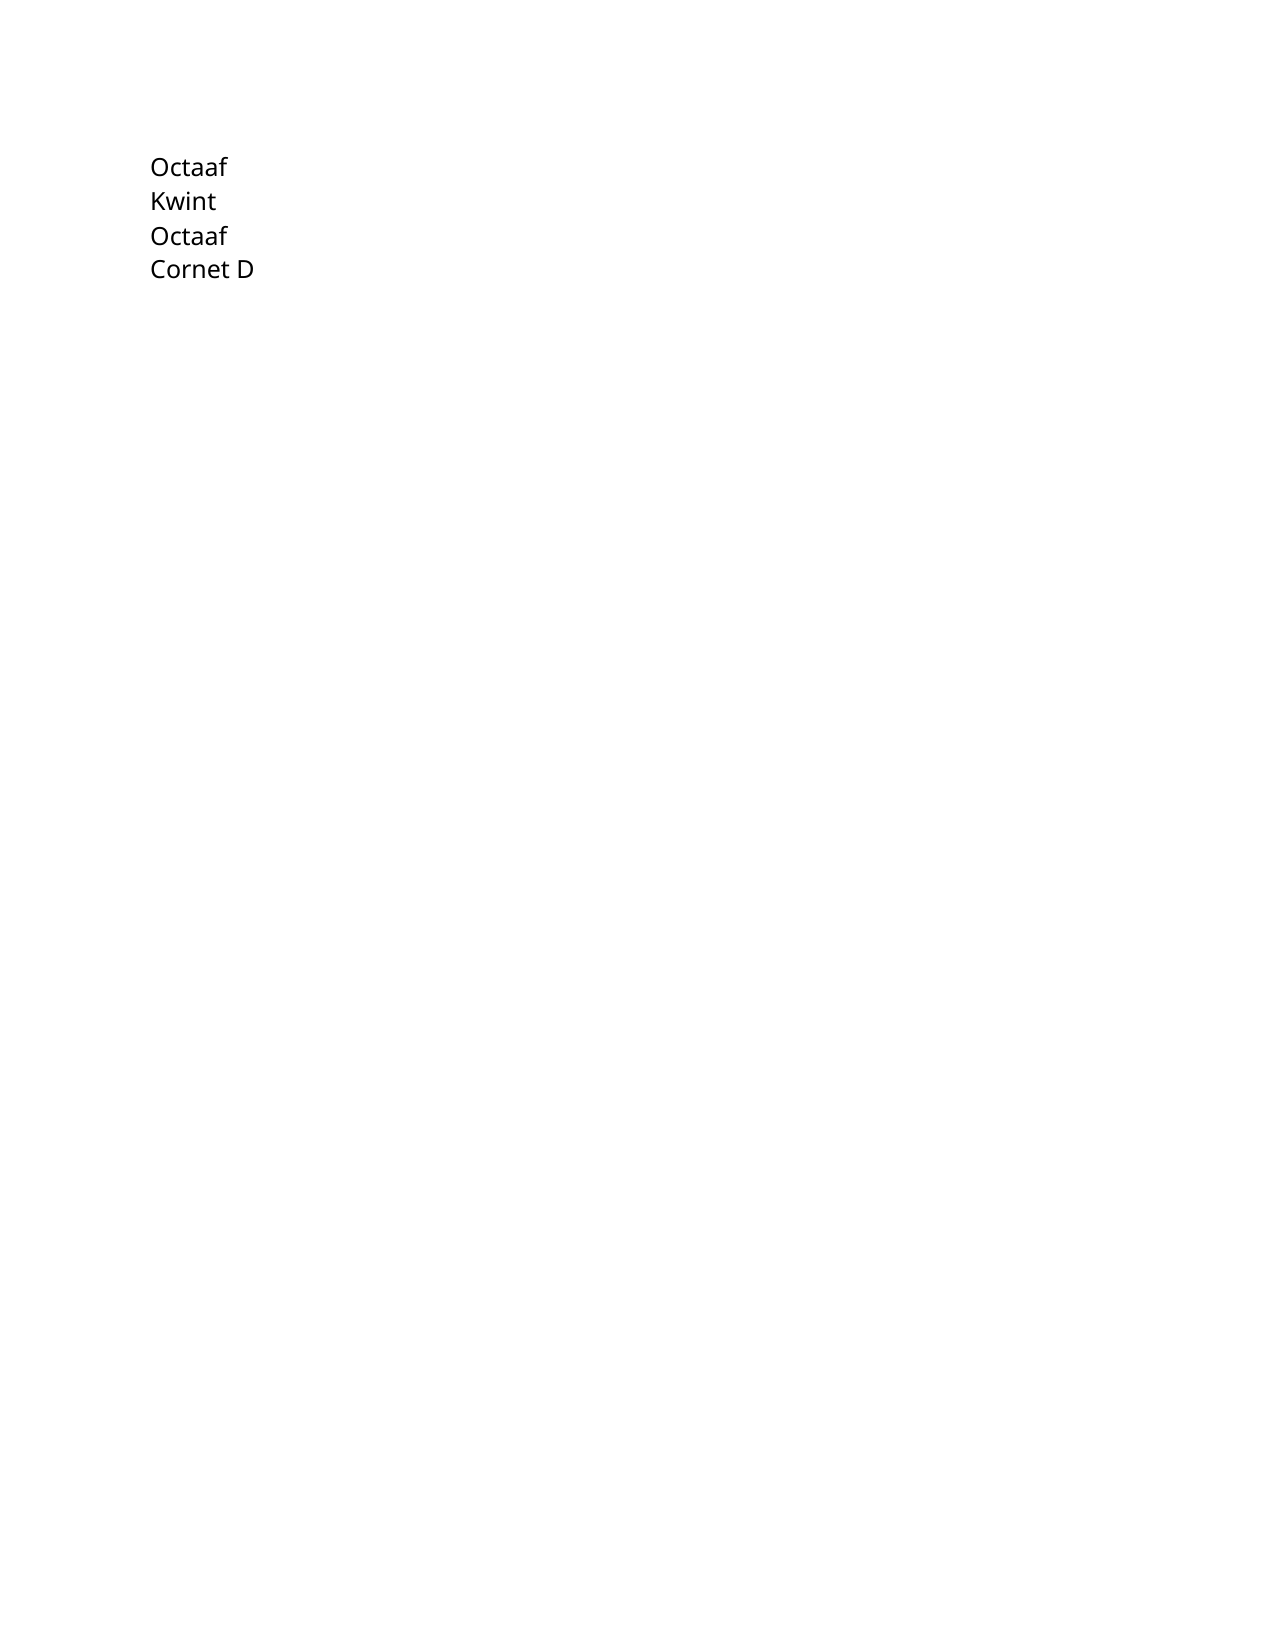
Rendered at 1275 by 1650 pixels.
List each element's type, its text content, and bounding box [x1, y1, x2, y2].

text Octaaf [150, 218, 1125, 252]
text Cornet D [150, 252, 1125, 286]
text Octaaf [150, 150, 1125, 184]
text Kwint [150, 184, 1125, 218]
